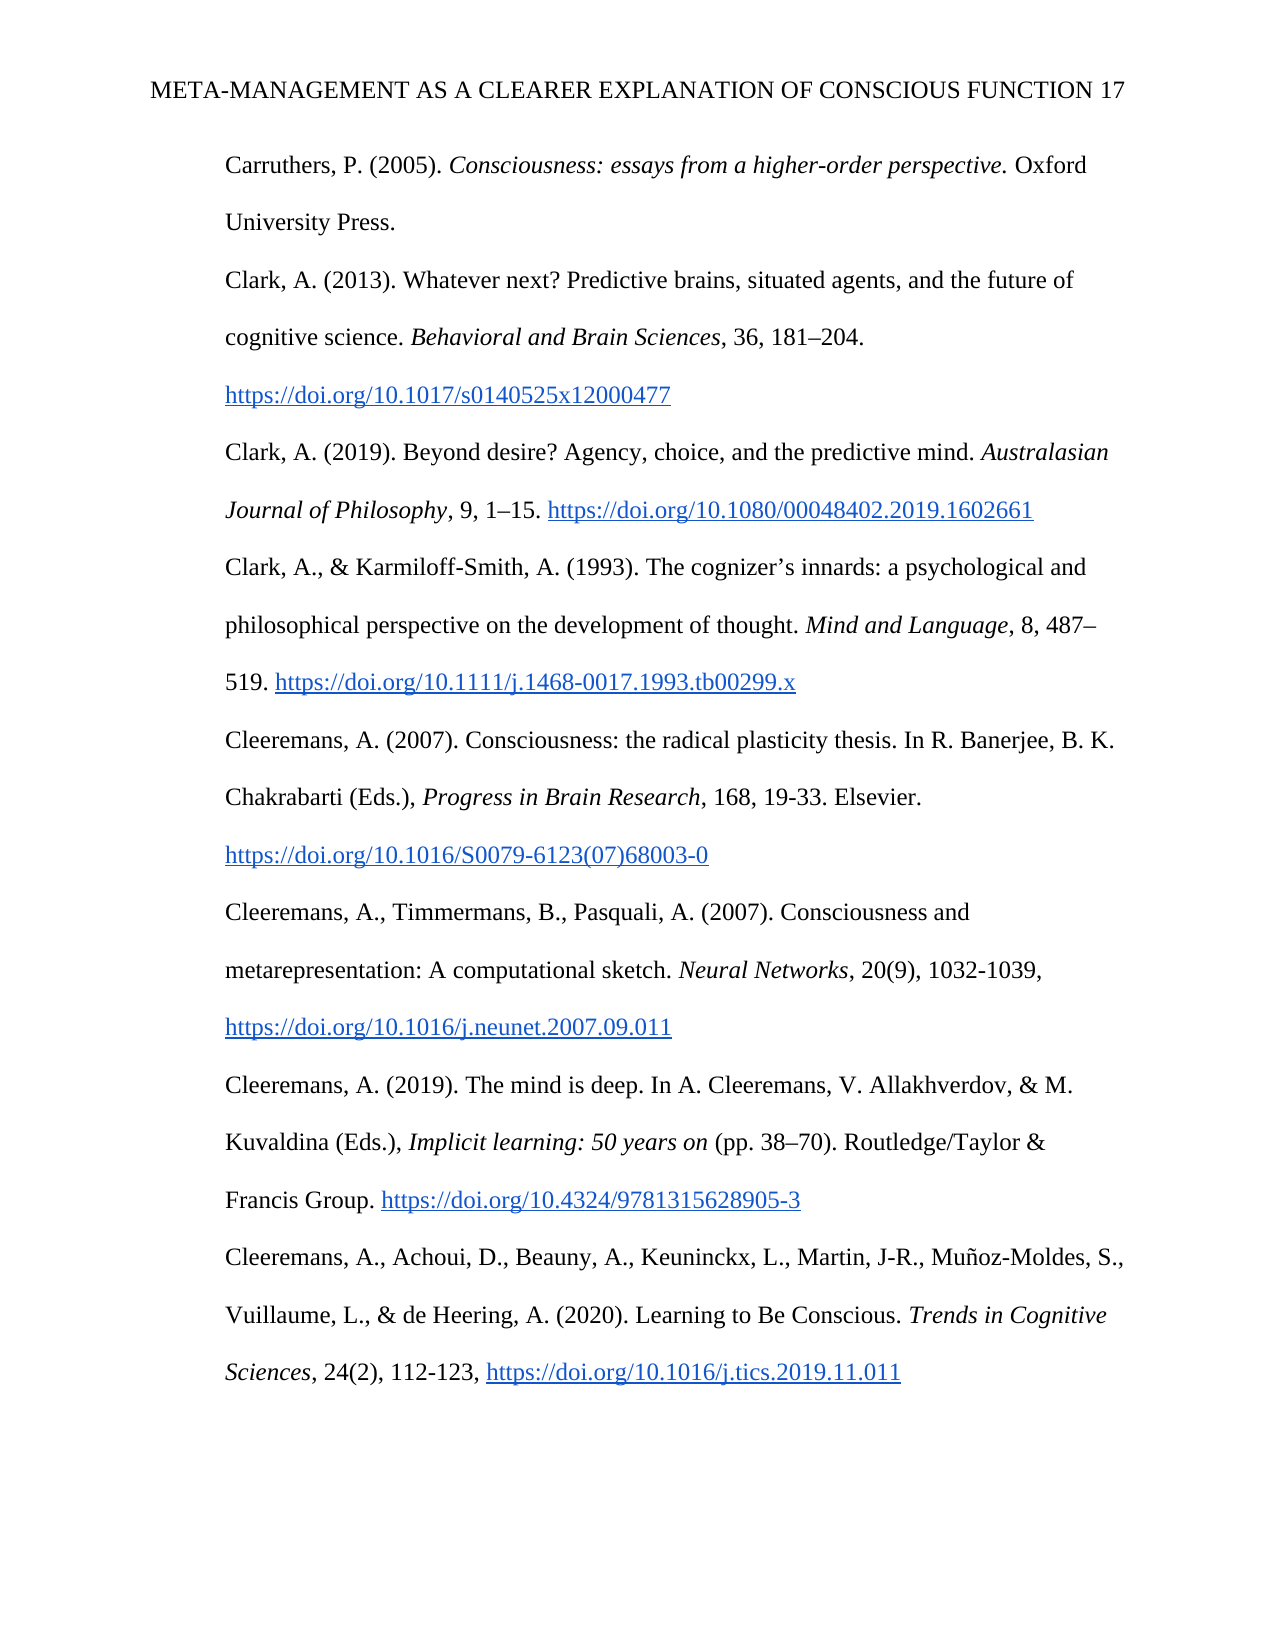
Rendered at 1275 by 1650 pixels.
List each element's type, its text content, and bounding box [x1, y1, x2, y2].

text Carruthers, P. (2005). Consciousness: essays from a higher-order perspective. Oxford University Press. [225, 150, 1125, 236]
text Clark, A. (2019). Beyond desire? Agency, choice, and the predictive mind. Australasian Journal of Philosophy, 9, 1–15. https://doi.org/10.1080/00048402.2019.1602661 [225, 437, 1125, 524]
text Cleeremans, A., Achoui, D., Beauny, A., Keuninckx, L., Martin, J-R., Muñoz-Moldes, S., Vuillaume, L., & de Heering, A. (2020). Learning to Be Conscious. Trends in Cognitive Sciences, 24(2), 112-123, https://doi.org/10.1016/j.tics.2019.11.011 [225, 1242, 1125, 1386]
text Cleeremans, A., Timmermans, B., Pasquali, A. (2007). Consciousness and metarepresentation: A computational sketch. Neural Networks, 20(9), 1032-1039, https://doi.org/10.1016/j.neunet.2007.09.011 [225, 897, 1125, 1041]
text Clark, A. (2013). Whatever next? Predictive brains, situated agents, and the future of cognitive science. Behavioral and Brain Sciences, 36, 181–204. https://doi.org/10.1017/s0140525x12000477 [225, 265, 1125, 409]
text Clark, A., & Karmiloff-Smith, A. (1993). The cognizer’s innards: a psychological and philosophical perspective on the development of thought. Mind and Language, 8, 487–519. https://doi.org/10.1111/j.1468-0017.1993.tb00299.x [225, 552, 1125, 696]
text Cleeremans, A. (2007). Consciousness: the radical plasticity thesis. In R. Banerjee, B. K. Chakrabarti (Eds.), Progress in Brain Research, 168, 19-33. Elsevier. https://doi.org/10.1016/S0079-6123(07)68003-0 [225, 725, 1125, 869]
